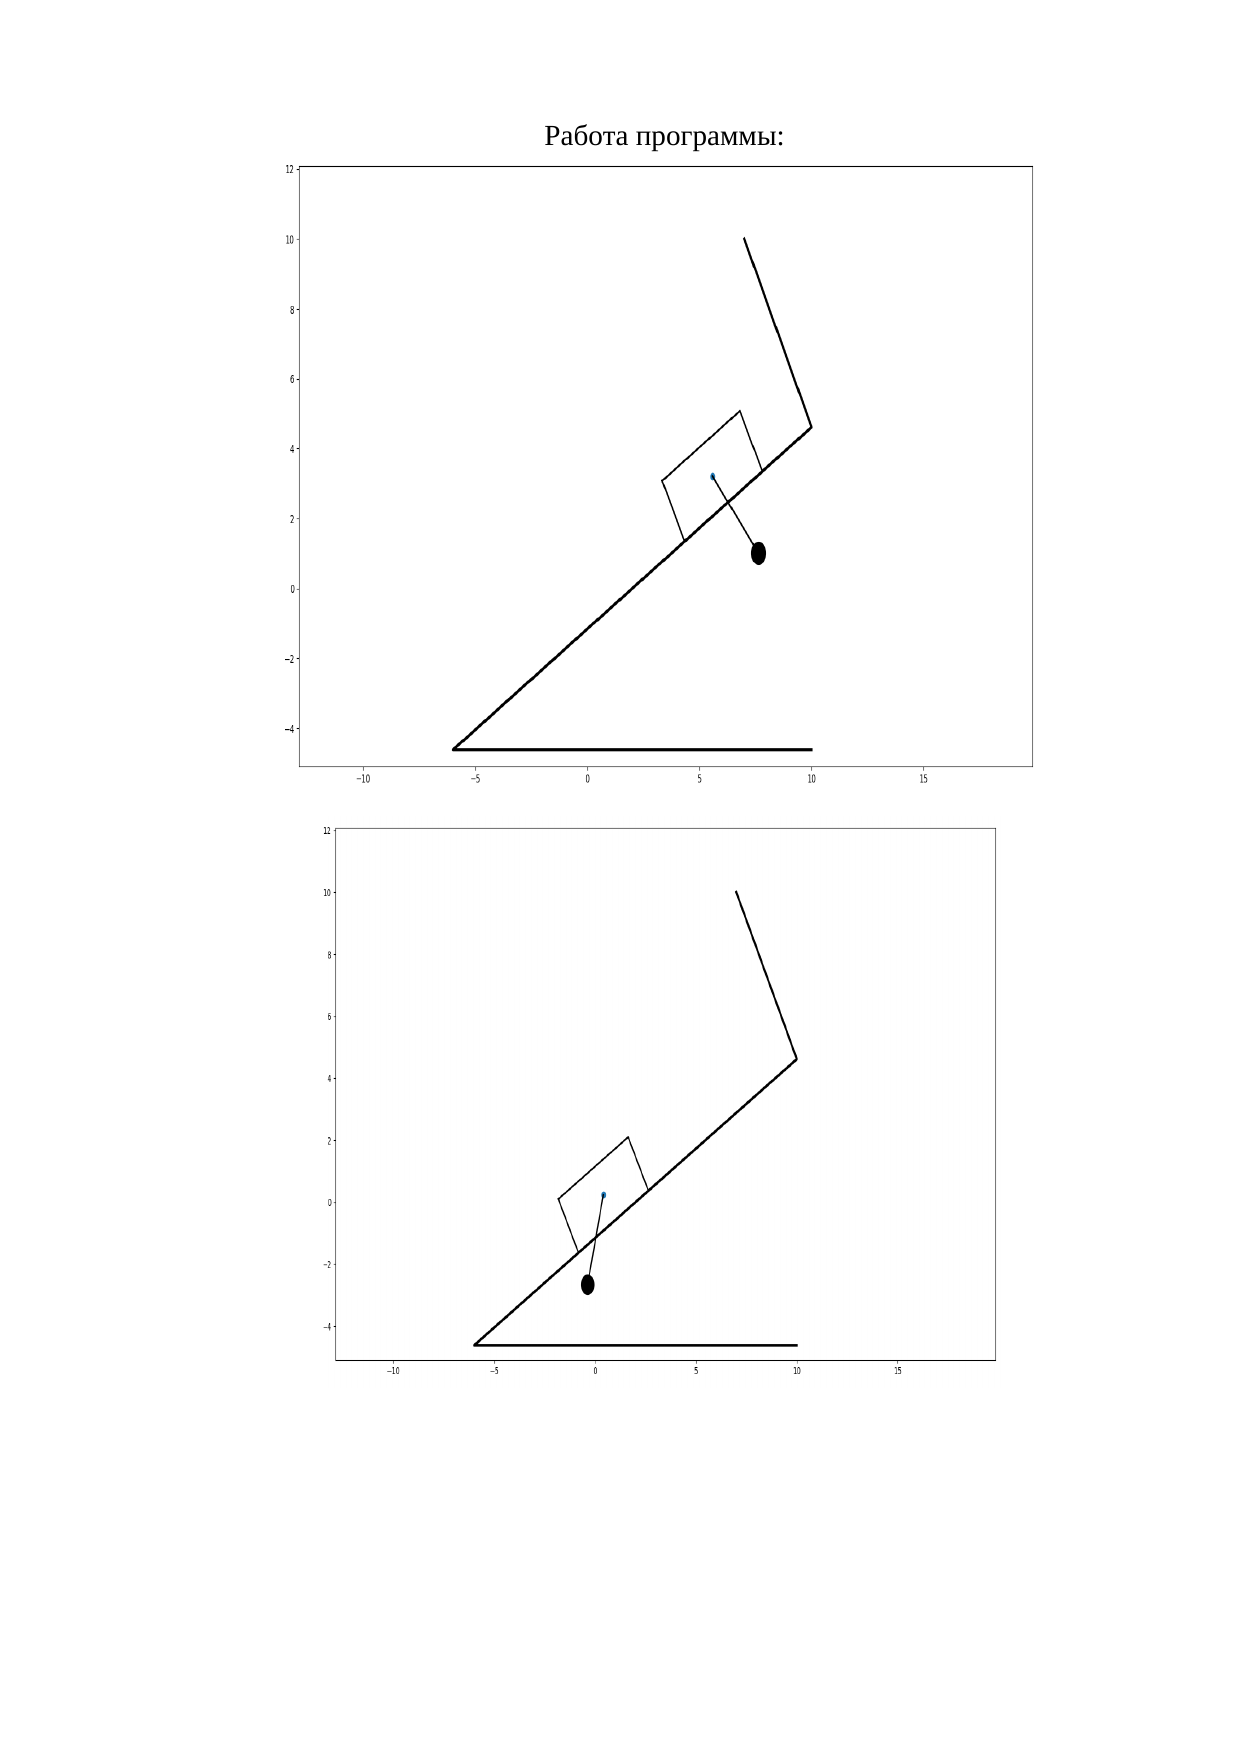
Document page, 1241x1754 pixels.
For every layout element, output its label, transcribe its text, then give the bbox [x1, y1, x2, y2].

picture [285, 153, 1044, 798]
picture [323, 816, 1006, 1388]
